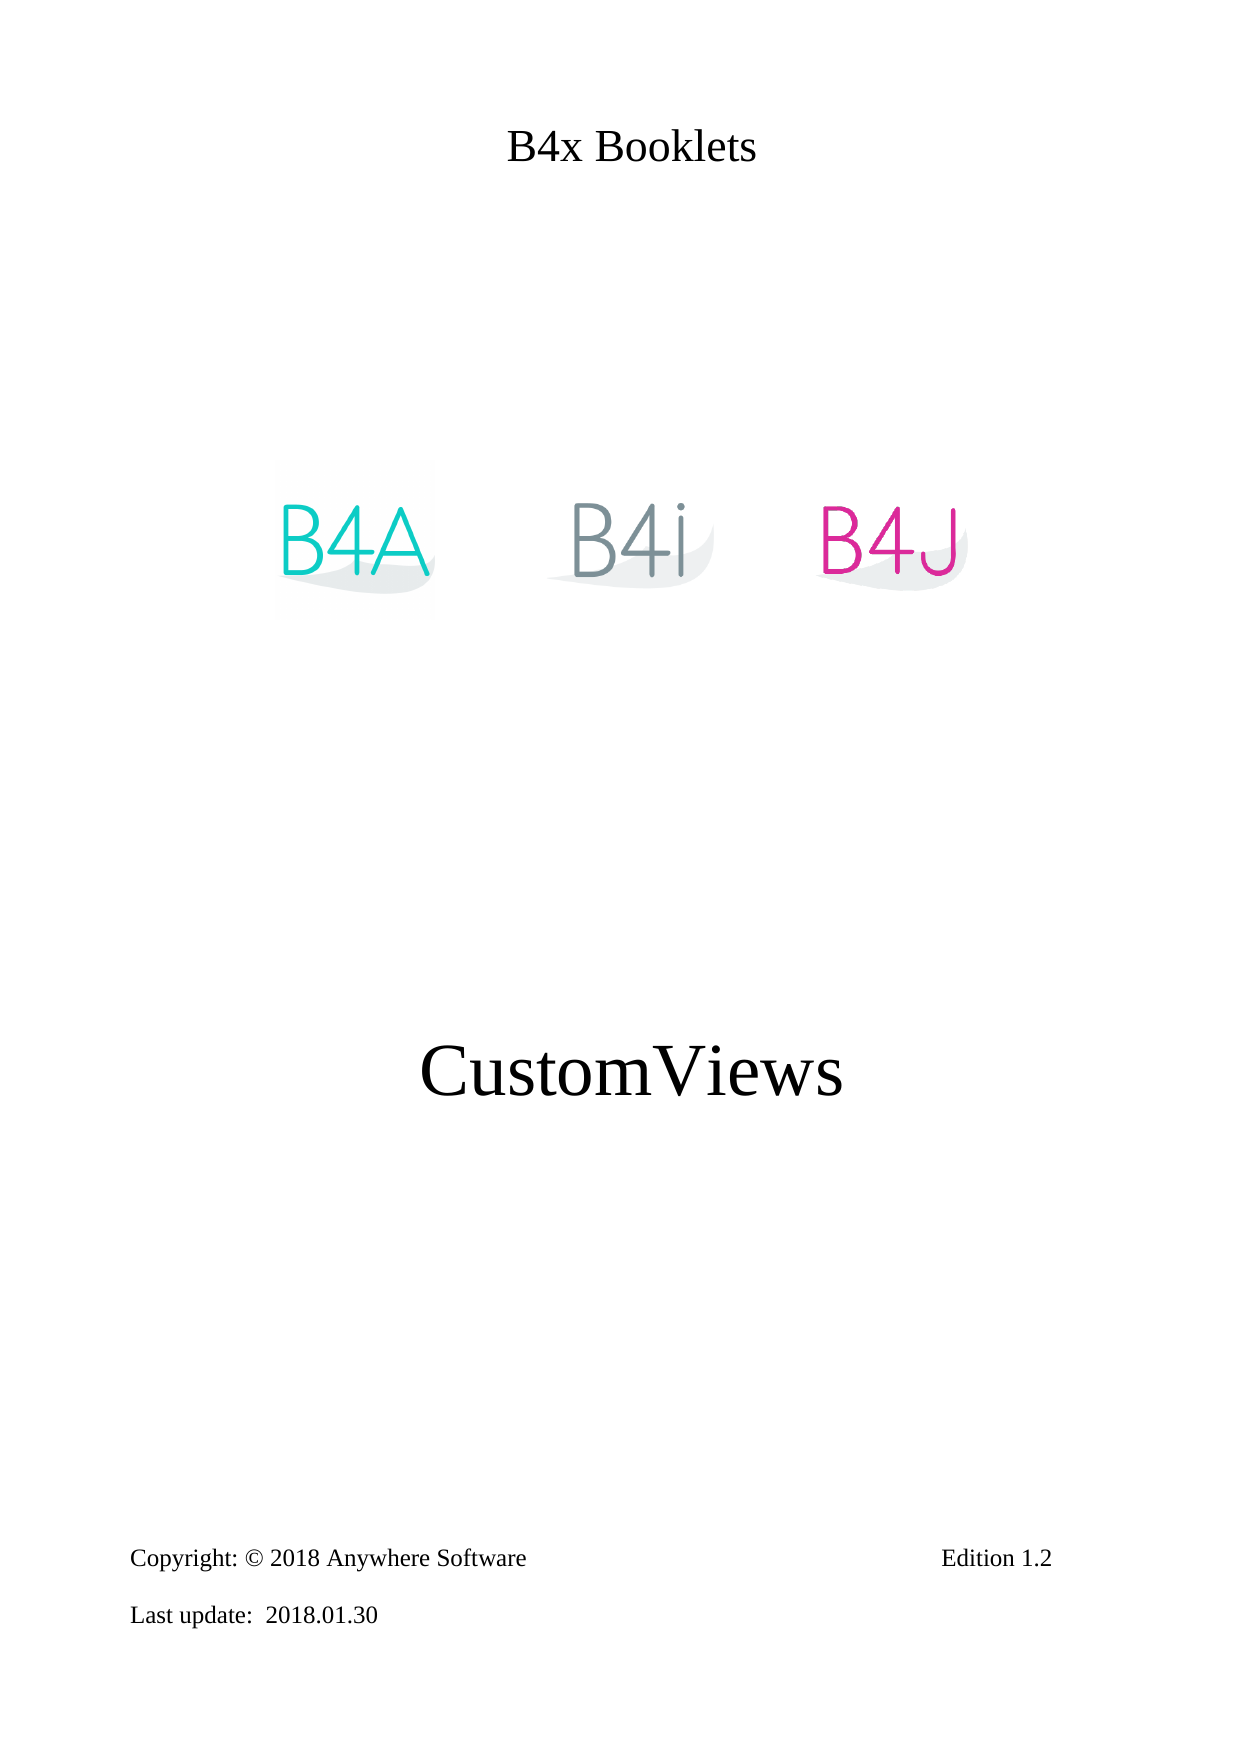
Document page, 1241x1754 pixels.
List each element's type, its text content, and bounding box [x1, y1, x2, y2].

text Copyright: © 2018 Anywhere Software Edition 1.2 [130, 1543, 1134, 1572]
picture [815, 462, 970, 617]
text CustomViews [130, 1026, 1134, 1112]
text B4x Booklets [130, 118, 1134, 171]
picture [275, 460, 435, 620]
picture [546, 455, 715, 624]
text Last update: 2018.01.30 [130, 1601, 1134, 1629]
